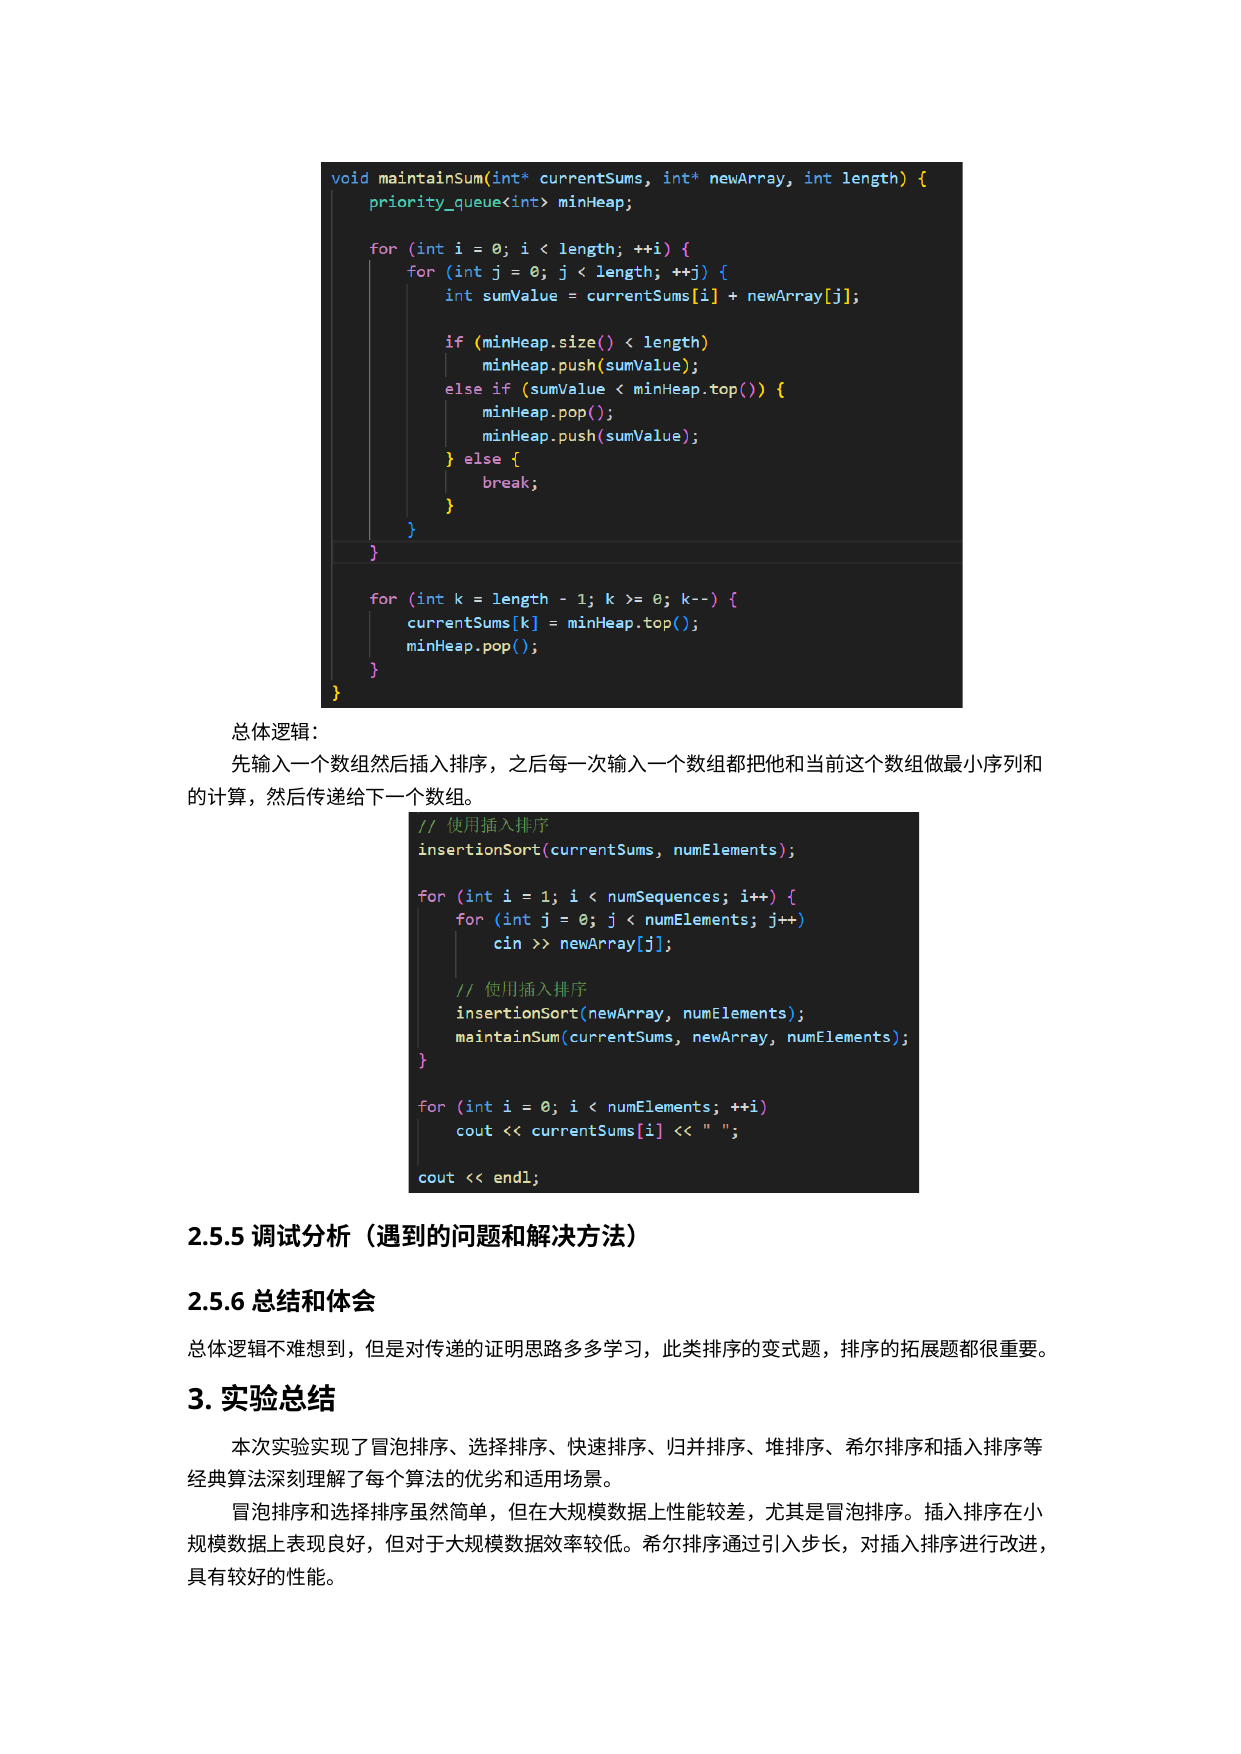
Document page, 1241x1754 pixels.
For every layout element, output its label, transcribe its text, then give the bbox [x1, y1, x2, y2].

text 2.5.6 总结和体会 [187, 1267, 1053, 1332]
picture [408, 812, 920, 1193]
picture [321, 162, 963, 708]
text 3. 实验总结 [187, 1364, 1053, 1429]
text 2.5.5 调试分析（遇到的问题和解决方法） [187, 1202, 1053, 1267]
text 先输入一个数组然后插入排序，之后每一次输入一个数组都把他和当前这个数组做最小序列和的计算，然后传递给下一个数组。 [187, 747, 1053, 812]
text 总体逻辑不难想到，但是对传递的证明思路多多学习，此类排序的变式题，排序的拓展题都很重要。 [187, 1332, 1053, 1364]
text 本次实验实现了冒泡排序、选择排序、快速排序、归并排序、堆排序、希尔排序和插入排序等经典算法深刻理解了每个算法的优劣和适用场景。 [187, 1429, 1053, 1494]
text 总体逻辑： [187, 714, 1053, 747]
text 冒泡排序和选择排序虽然简单，但在大规模数据上性能较差，尤其是冒泡排序。插入排序在小规模数据上表现良好，但对于大规模数据效率较低。希尔排序通过引入步长，对插入排序进行改进，具有较好的性能。 [187, 1494, 1053, 1592]
